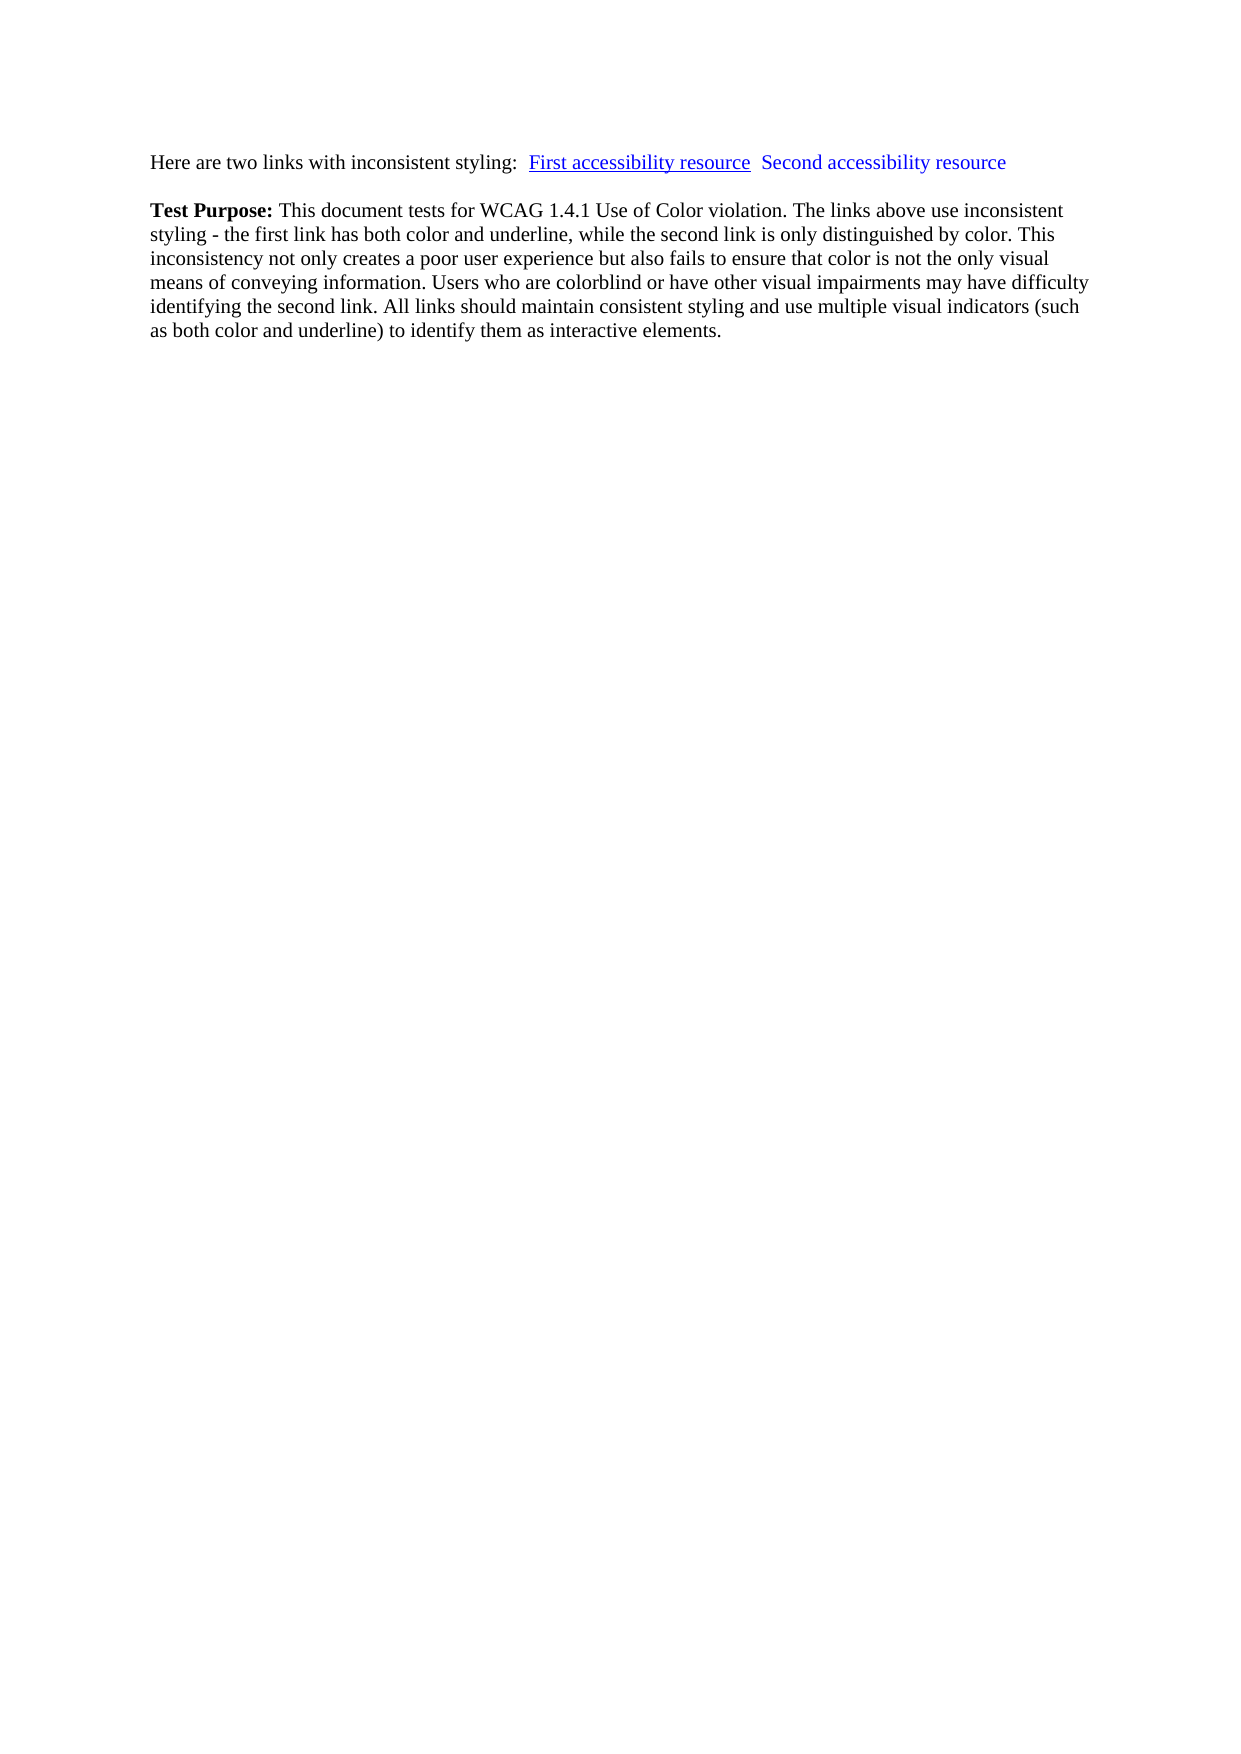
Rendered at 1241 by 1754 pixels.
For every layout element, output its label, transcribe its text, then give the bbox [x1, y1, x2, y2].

text Here are two links with inconsistent styling: First accessibility resource Second accessibility resource [150, 150, 1090, 174]
text Test Purpose: This document tests for WCAG 1.4.1 Use of Color violation. The links above use inconsistent styling - the first link has both color and underline, while the second link is only distinguished by color. This inconsistency not only creates a poor user experience but also fails to ensure that color is not the only visual means of conveying information. Users who are colorblind or have other visual impairments may have difficulty identifying the second link. All links should maintain consistent styling and use multiple visual indicators (such as both color and underline) to identify them as interactive elements. [150, 198, 1090, 342]
